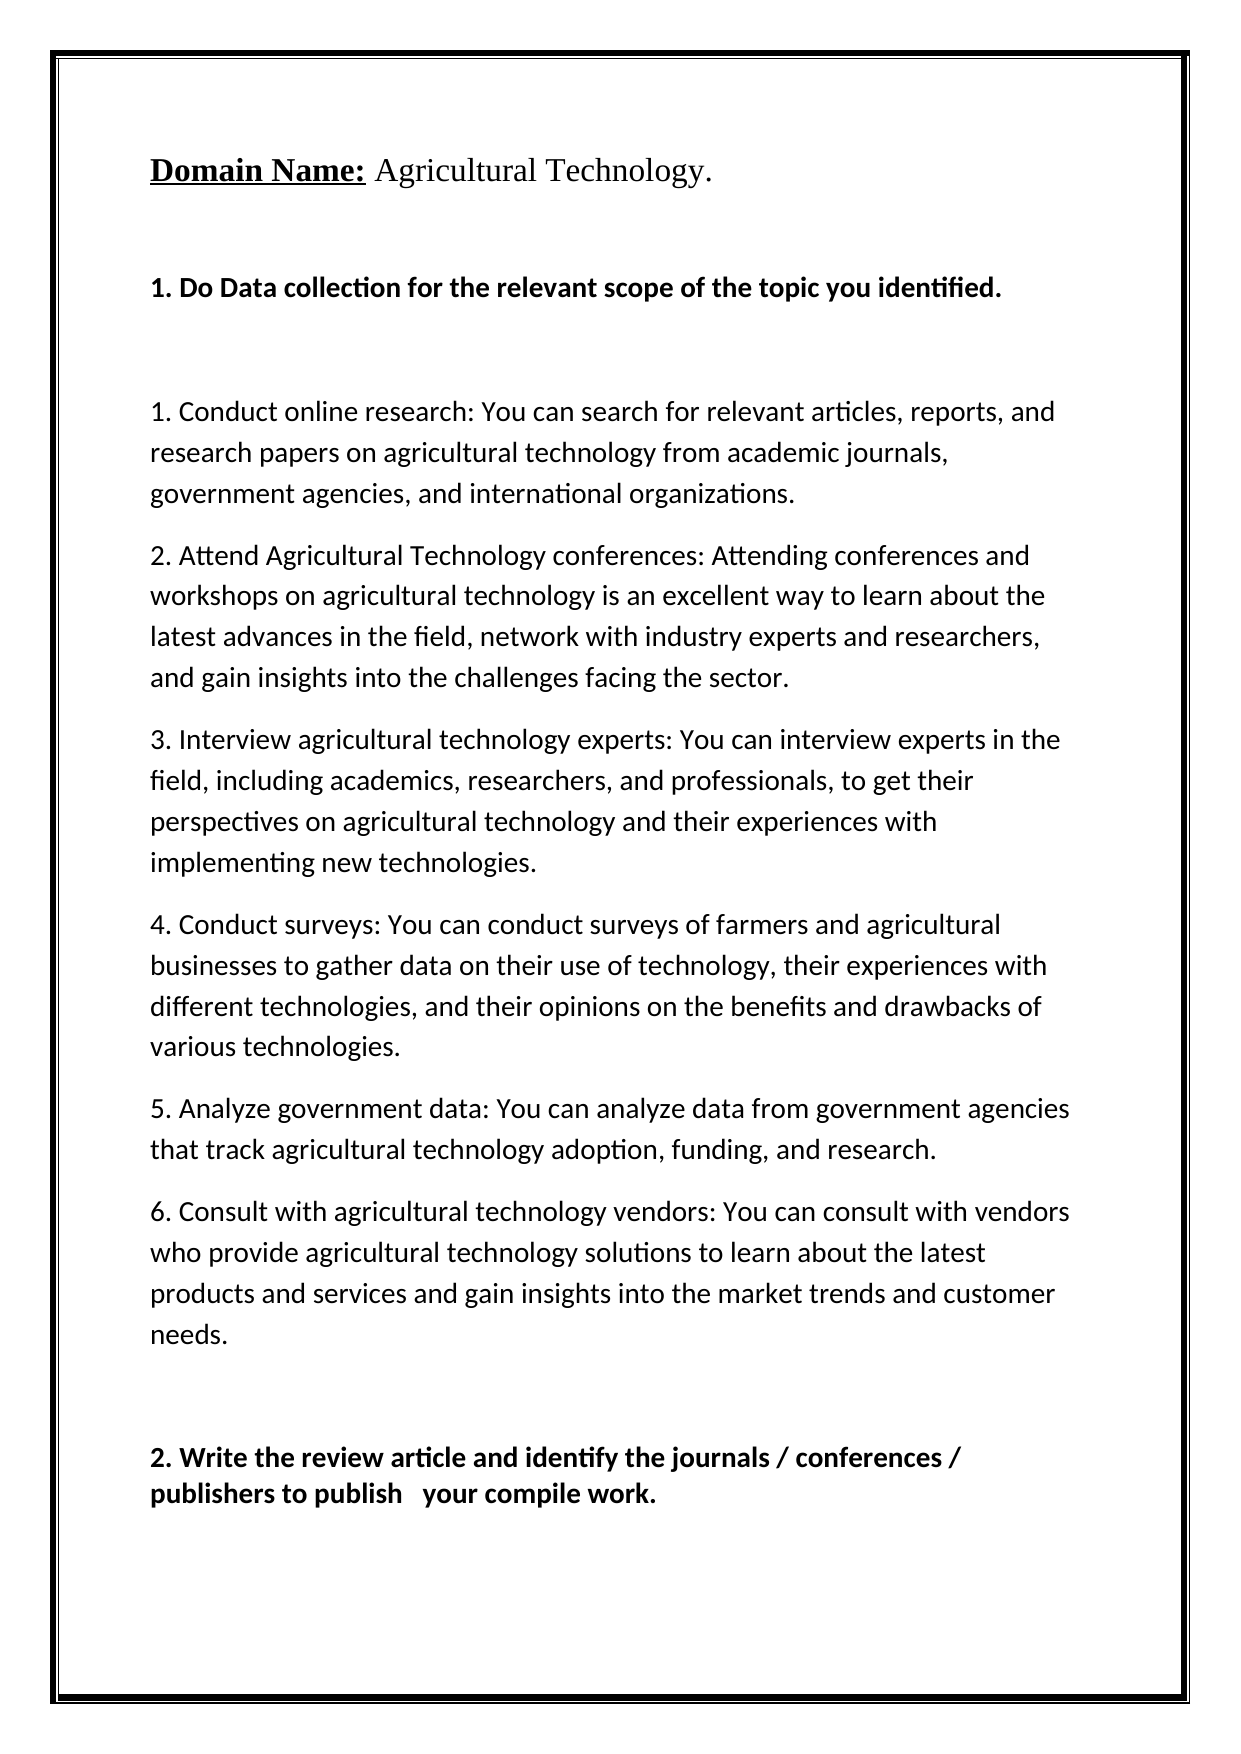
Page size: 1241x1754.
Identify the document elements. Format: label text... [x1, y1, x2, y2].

text 4. Conduct surveys: You can conduct surveys of farmers and agricultural businesses to gather data on their use of technology, their experiences with different technologies, and their opinions on the benefits and drawbacks of various technologies. [150, 906, 1090, 1064]
text 1. Conduct online research: You can search for relevant articles, reports, and research papers on agricultural technology from academic journals, government agencies, and international organizations. [150, 393, 1090, 510]
text 1. Do Data collection for the relevant scope of the topic you identified. [150, 269, 1090, 305]
text 5. Analyze government data: You can analyze data from government agencies that track agricultural technology adoption, funding, and research. [150, 1090, 1090, 1167]
text 2. Write the review article and identify the journals / conferences / publishers to publish your compile work. [150, 1439, 1090, 1511]
text 3. Interview agricultural technology experts: You can interview experts in the field, including academics, researchers, and professionals, to get their perspectives on agricultural technology and their experiences with implementing new technologies. [150, 721, 1090, 879]
text 2. Attend Agricultural Technology conferences: Attending conferences and workshops on agricultural technology is an excellent way to learn about the latest advances in the field, network with industry experts and researchers, and gain insights into the challenges facing the sector. [150, 537, 1090, 695]
text Domain Name: Agricultural Technology. [150, 150, 1090, 188]
text 6. Consult with agricultural technology vendors: You can consult with vendors who provide agricultural technology solutions to learn about the latest products and services and gain insights into the market trends and customer needs. [150, 1193, 1090, 1351]
